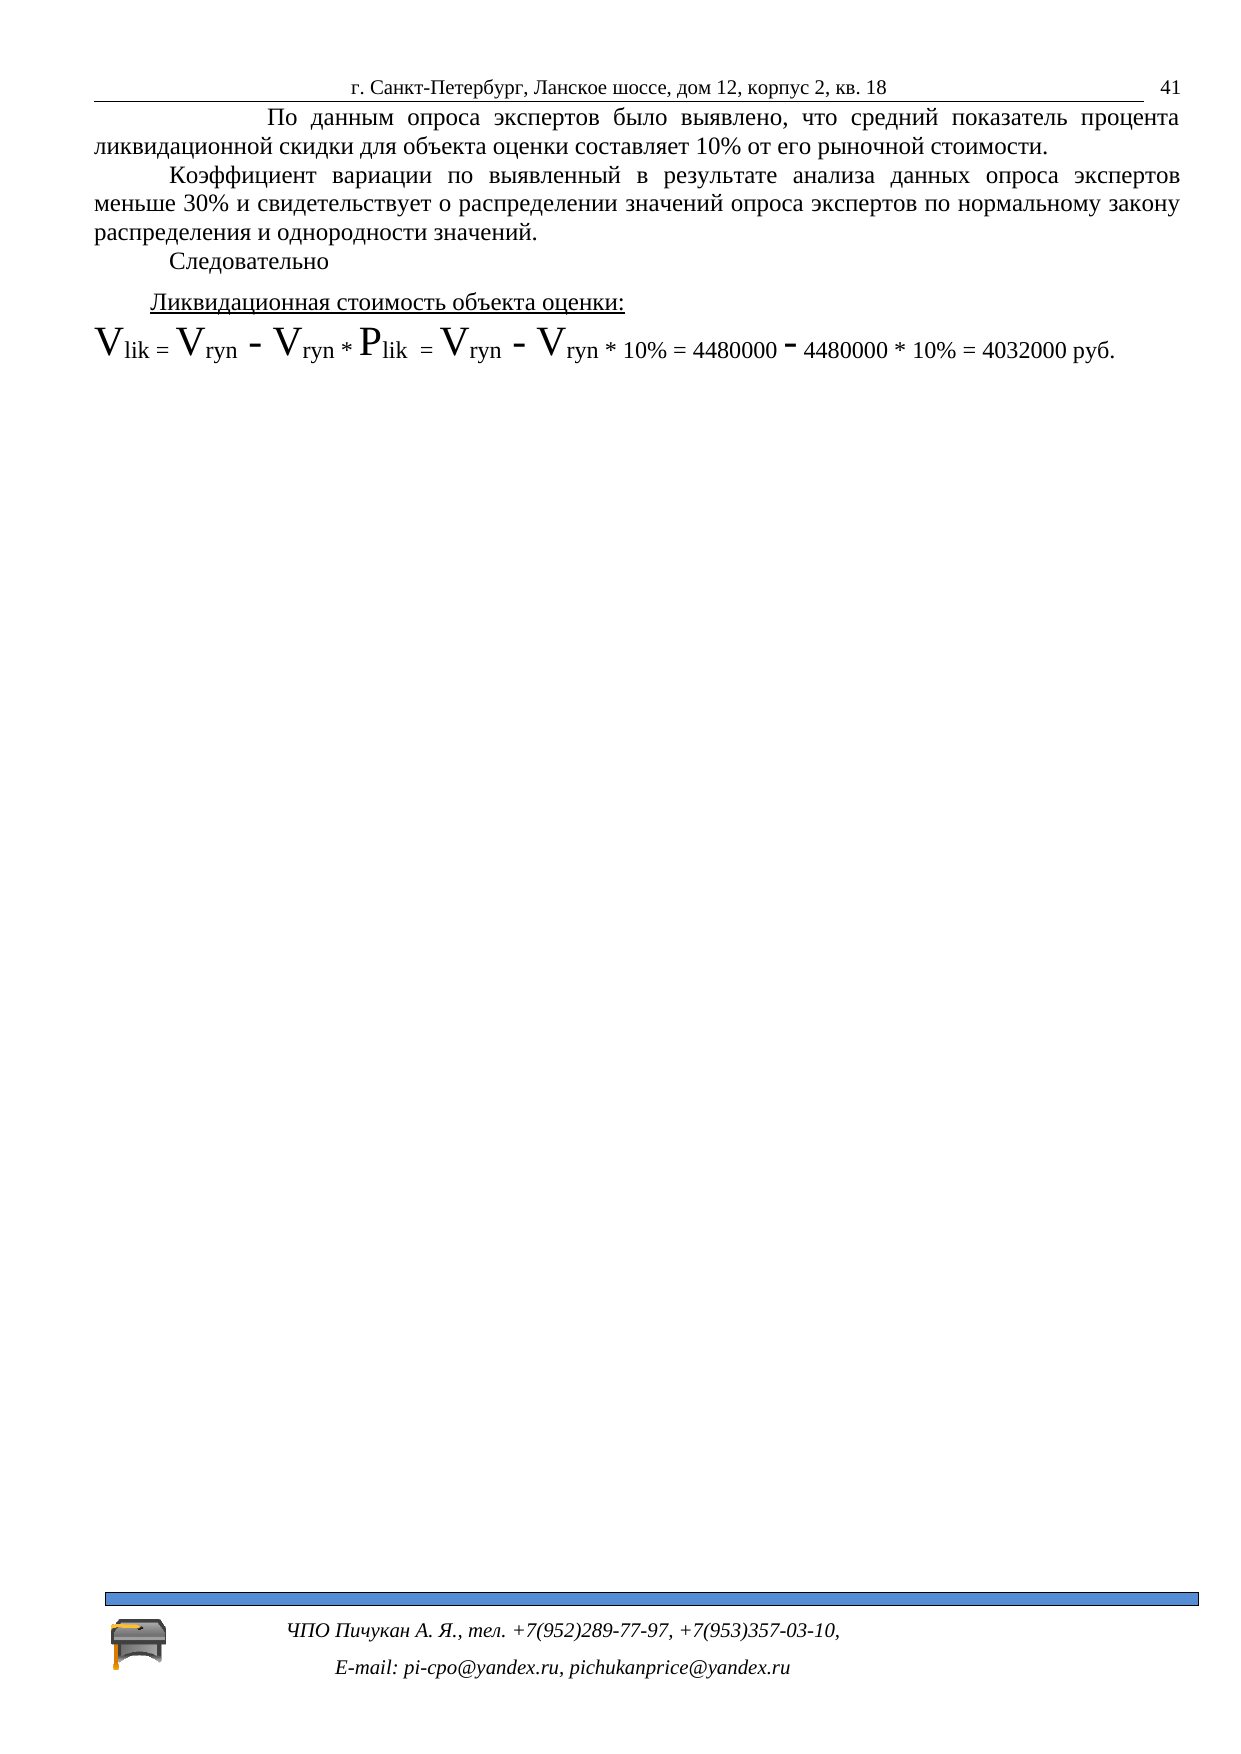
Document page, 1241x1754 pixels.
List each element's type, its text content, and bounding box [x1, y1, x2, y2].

text По данным опроса экспертов было выявлено, что средний показатель процента ликвидационной скидки для объекта оценки составляет 10% от его рыночной стоимости. [94, 102, 1181, 160]
text Коэффициент вариации по выявленный в результате анализа данных опроса экспертов меньше 30% и свидетельствует о распределении значений опроса экспертов по нормальному закону распределения и однородности значений. [94, 160, 1181, 246]
text Ликвидационная стоимость объекта оценки: [94, 287, 1181, 316]
picture [109, 1615, 166, 1672]
subtitle Vlik = Vryn - Vryn * Plik = Vryn - Vryn * 10% = 4480000 - 4480000 * 10% = 4032000 руб. [94, 316, 1181, 364]
text Следовательно [94, 246, 1181, 275]
